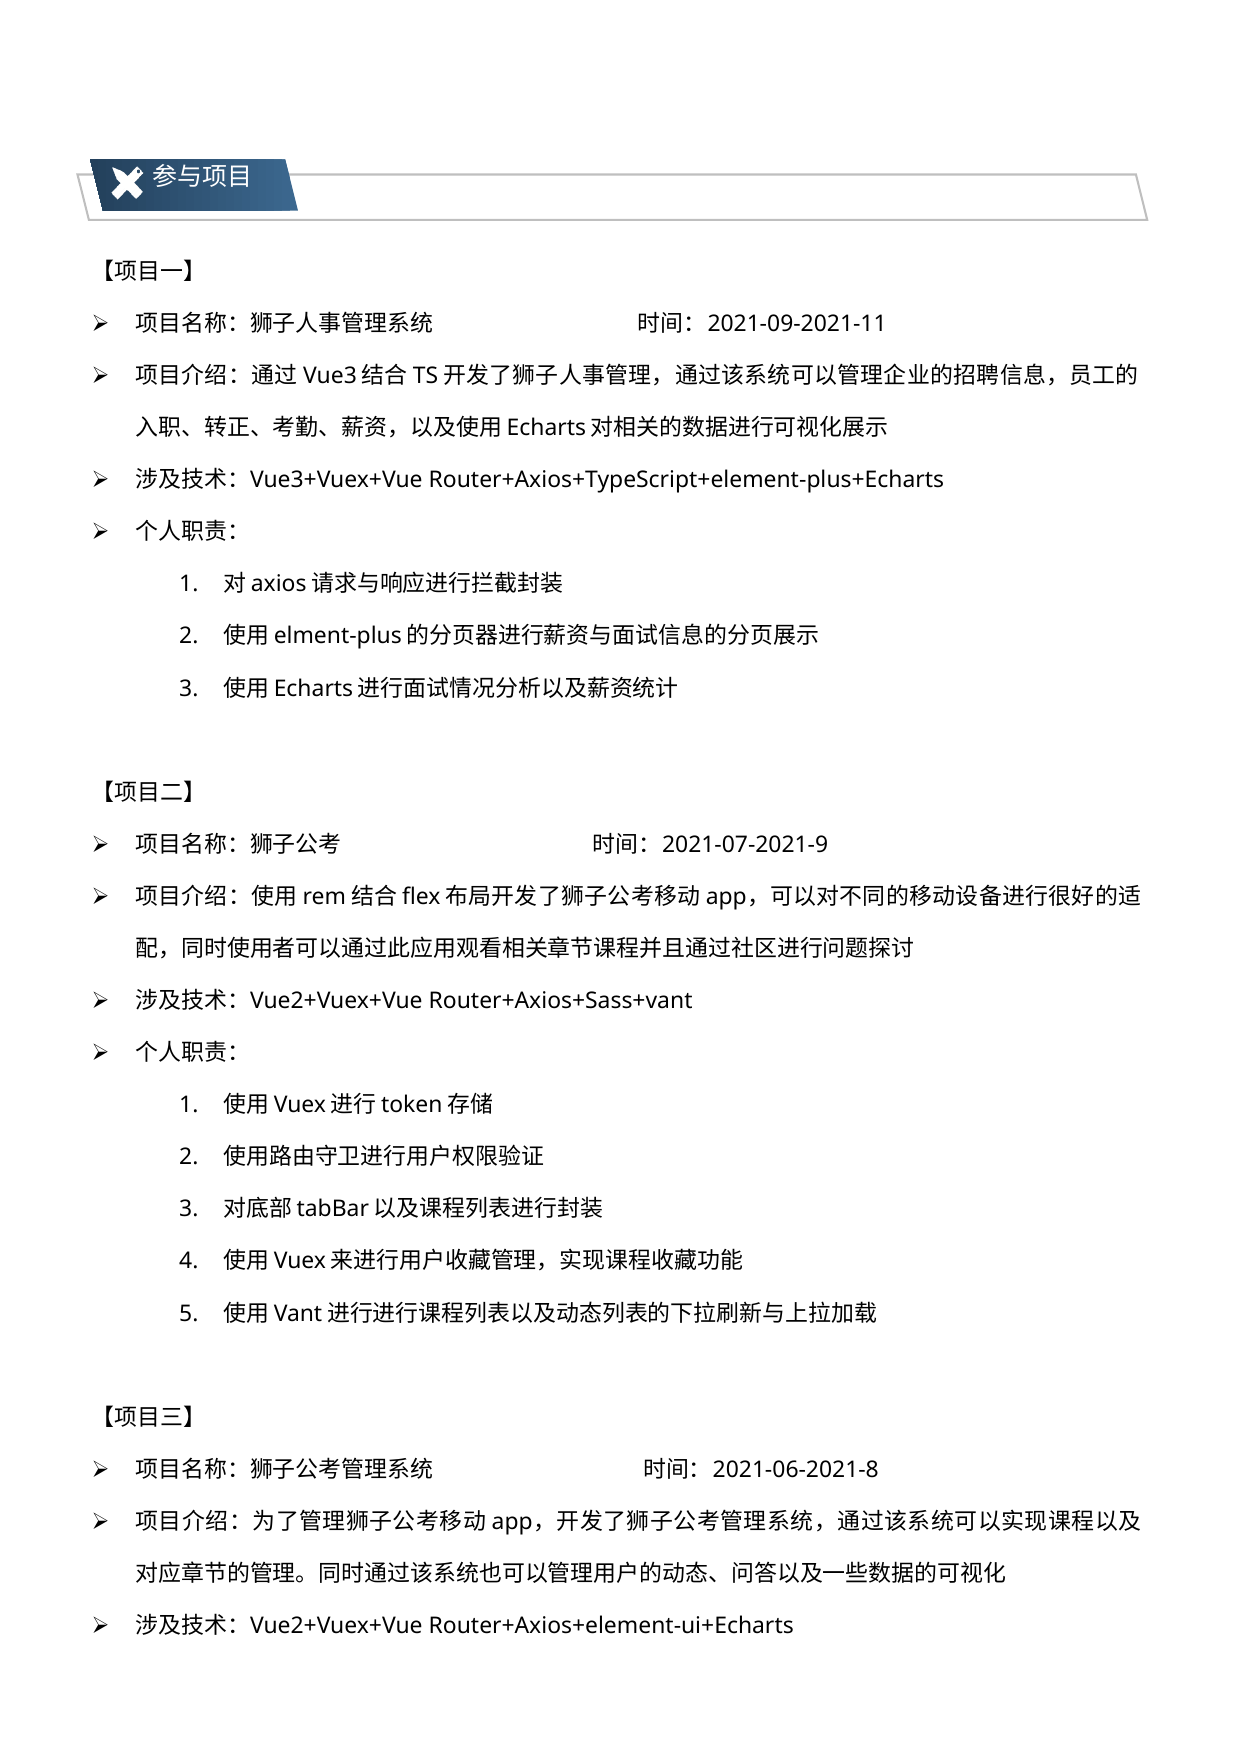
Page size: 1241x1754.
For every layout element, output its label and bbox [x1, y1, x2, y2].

picture [108, 163, 146, 202]
